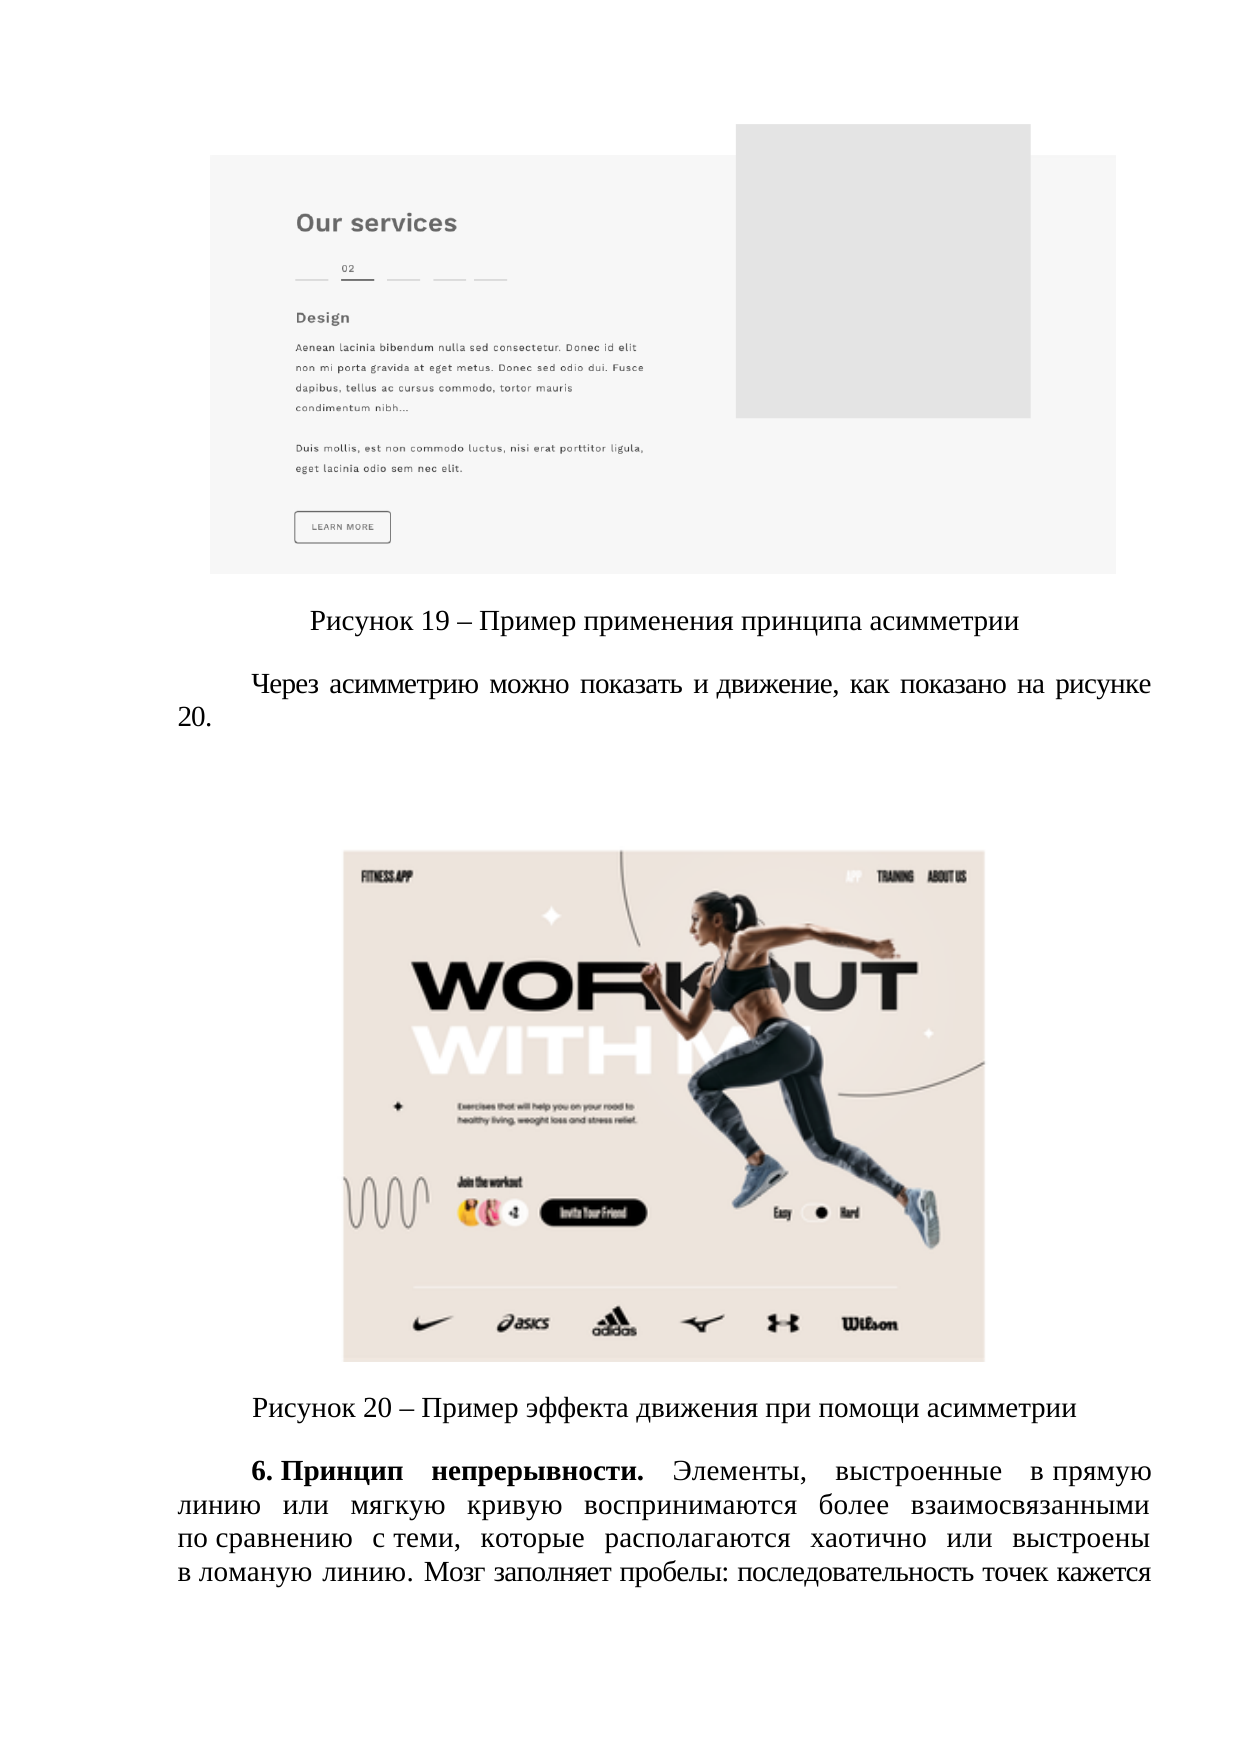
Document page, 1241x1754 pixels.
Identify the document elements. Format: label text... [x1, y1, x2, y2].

picture [298, 812, 1031, 1362]
text Через асимметрию можно показать и движение, как показано на рисунке 20. [177, 666, 1152, 733]
text Рисунок 20 – Пример эффекта движения при помощи асимметрии [177, 1391, 1152, 1424]
picture [205, 118, 1124, 574]
text Рисунок 19 – Пример применения принципа асимметрии [177, 603, 1152, 637]
